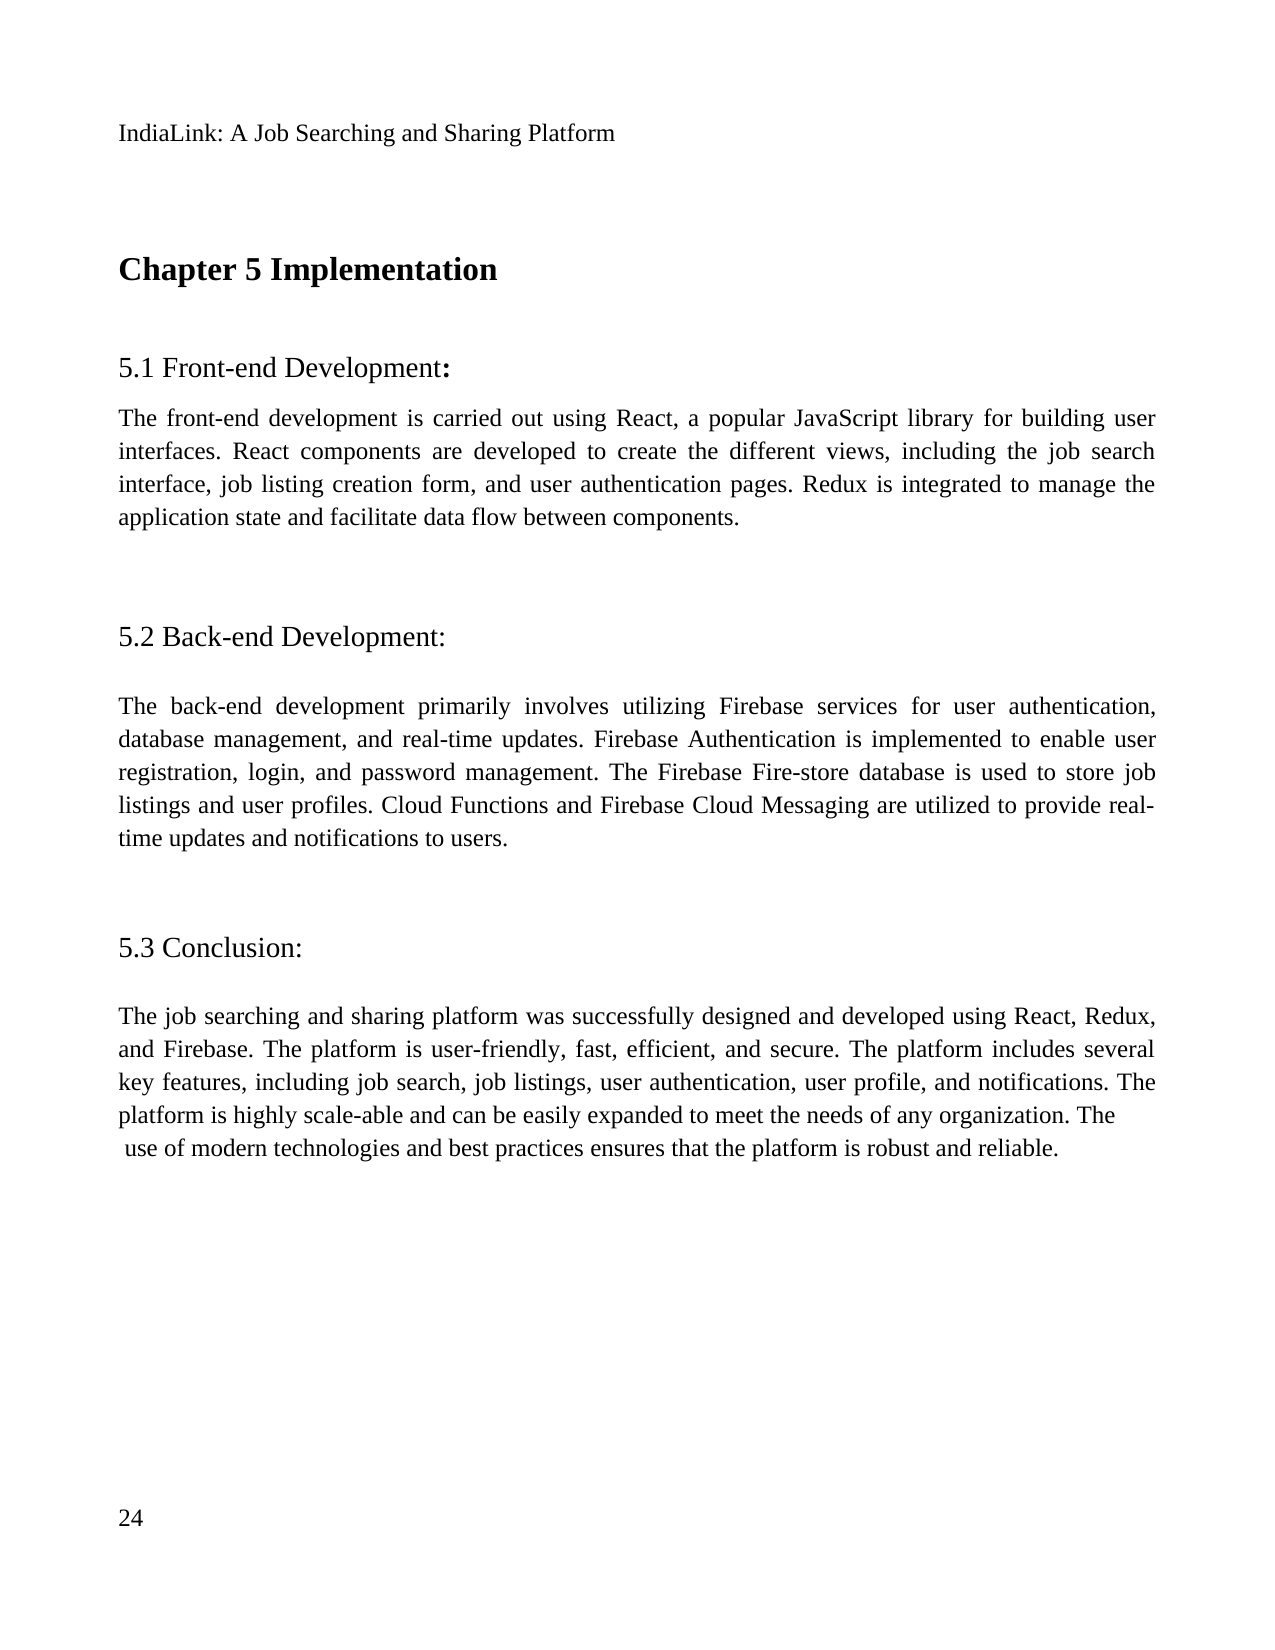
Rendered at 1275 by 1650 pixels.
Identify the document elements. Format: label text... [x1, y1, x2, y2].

subtitle Chapter 5 Implementation [118, 249, 1157, 288]
text The job searching and sharing platform was successfully designed and developed using React, Redux, and Firebase. The platform is user-friendly, fast, efficient, and secure. The platform includes several key features, including job search, job listings, user authentication, user profile, and notifications. The platform is highly scale-able and can be easily expanded to meet the needs of any organization. The [118, 1001, 1157, 1129]
text use of modern technologies and best practices ensures that the platform is robust and reliable. [118, 1133, 1157, 1162]
text The back-end development primarily involves utilizing Firebase services for user authentication, database management, and real-time updates. Firebase Authentication is implemented to enable user registration, login, and password management. The Firebase Fire-store database is used to store job listings and user profiles. Cloud Functions and Firebase Cloud Messaging are utilized to provide real-time updates and notifications to users. [118, 691, 1157, 852]
text 5.1 Front-end Development: [118, 350, 1157, 383]
subtitle 5.2 Back-end Development: [118, 619, 1157, 653]
subtitle 5.3 Conclusion: [118, 930, 1157, 963]
text The front-end development is carried out using React, a popular JavaScript library for building user interfaces. React components are developed to create the different views, including the job search interface, job listing creation form, and user authentication pages. Redux is integrated to manage the application state and facilitate data flow between components. [118, 403, 1157, 531]
